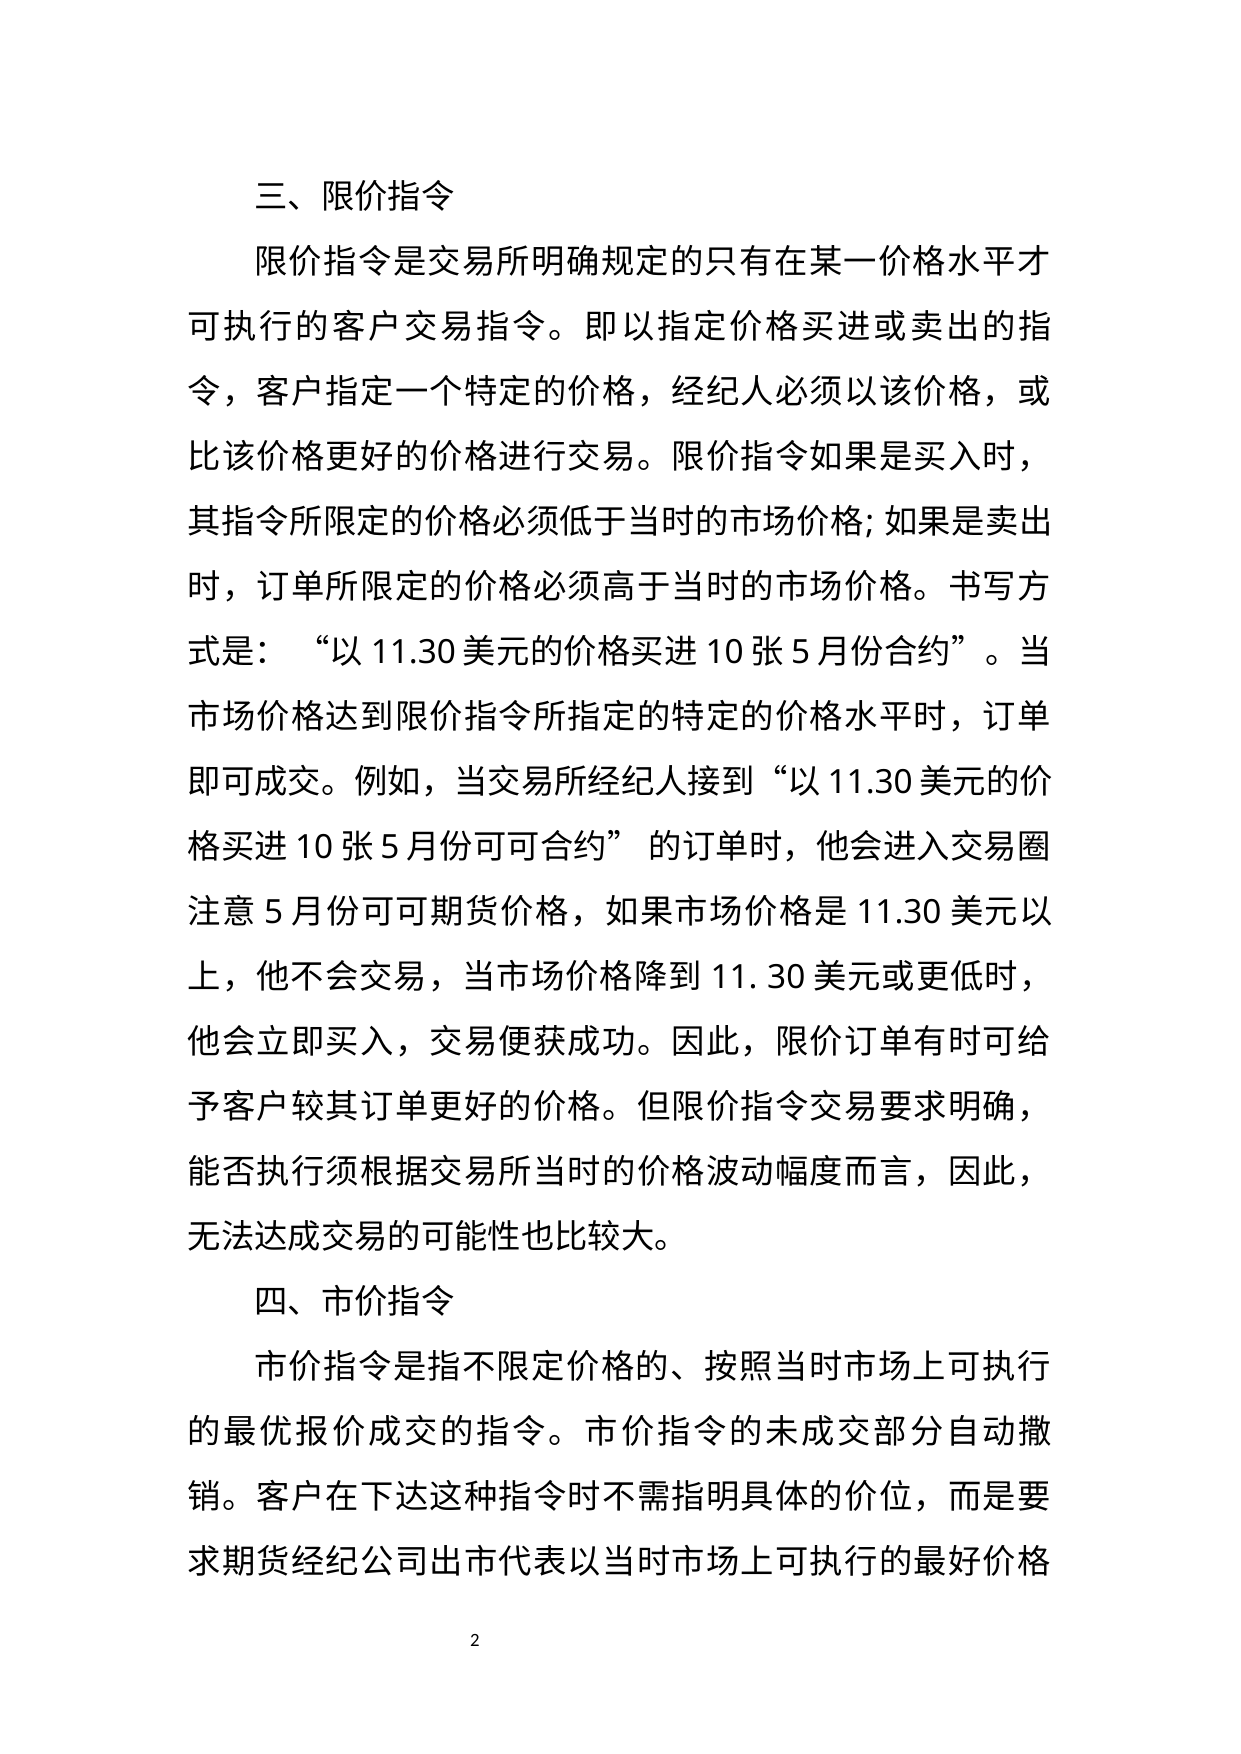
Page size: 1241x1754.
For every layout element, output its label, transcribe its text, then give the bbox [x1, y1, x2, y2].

text 限价指令是交易所明确规定的只有在某一价格水平才可执行的客户交易指令。即以指定价格买进或卖出的指令，客户指定一个特定的价格，经纪人必须以该价格，或比该价格更好的价格进行交易。限价指令如果是买入时，其指令所限定的价格必须低于当时的市场价格; 如果是卖出时，订单所限定的价格必须高于当时的市场价格。书写方式是： “以11.30美元的价格买进10张5月份合约”。当市场价格达到限价指令所指定的特定的价格水平时，订单即可成交。例如，当交易所经纪人接到“以11.30美元的价格买进10张5月份可可合约” 的订单时，他会进入交易圈注意5月份可可期货价格，如果市场价格是11.30美元以上，他不会交易，当市场价格降到11. 30美元或更低时，他会立即买入，交易便获成功。因此，限价订单有时可给予客户较其订单更好的价格。但限价指令交易要求明确，能否执行须根据交易所当时的价格波动幅度而言，因此，无法达成交易的可能性也比较大。 [187, 227, 1053, 1267]
text 三、限价指令 [187, 162, 1053, 227]
text 四、市价指令 [187, 1267, 1053, 1332]
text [187, 1332, 1053, 1592]
